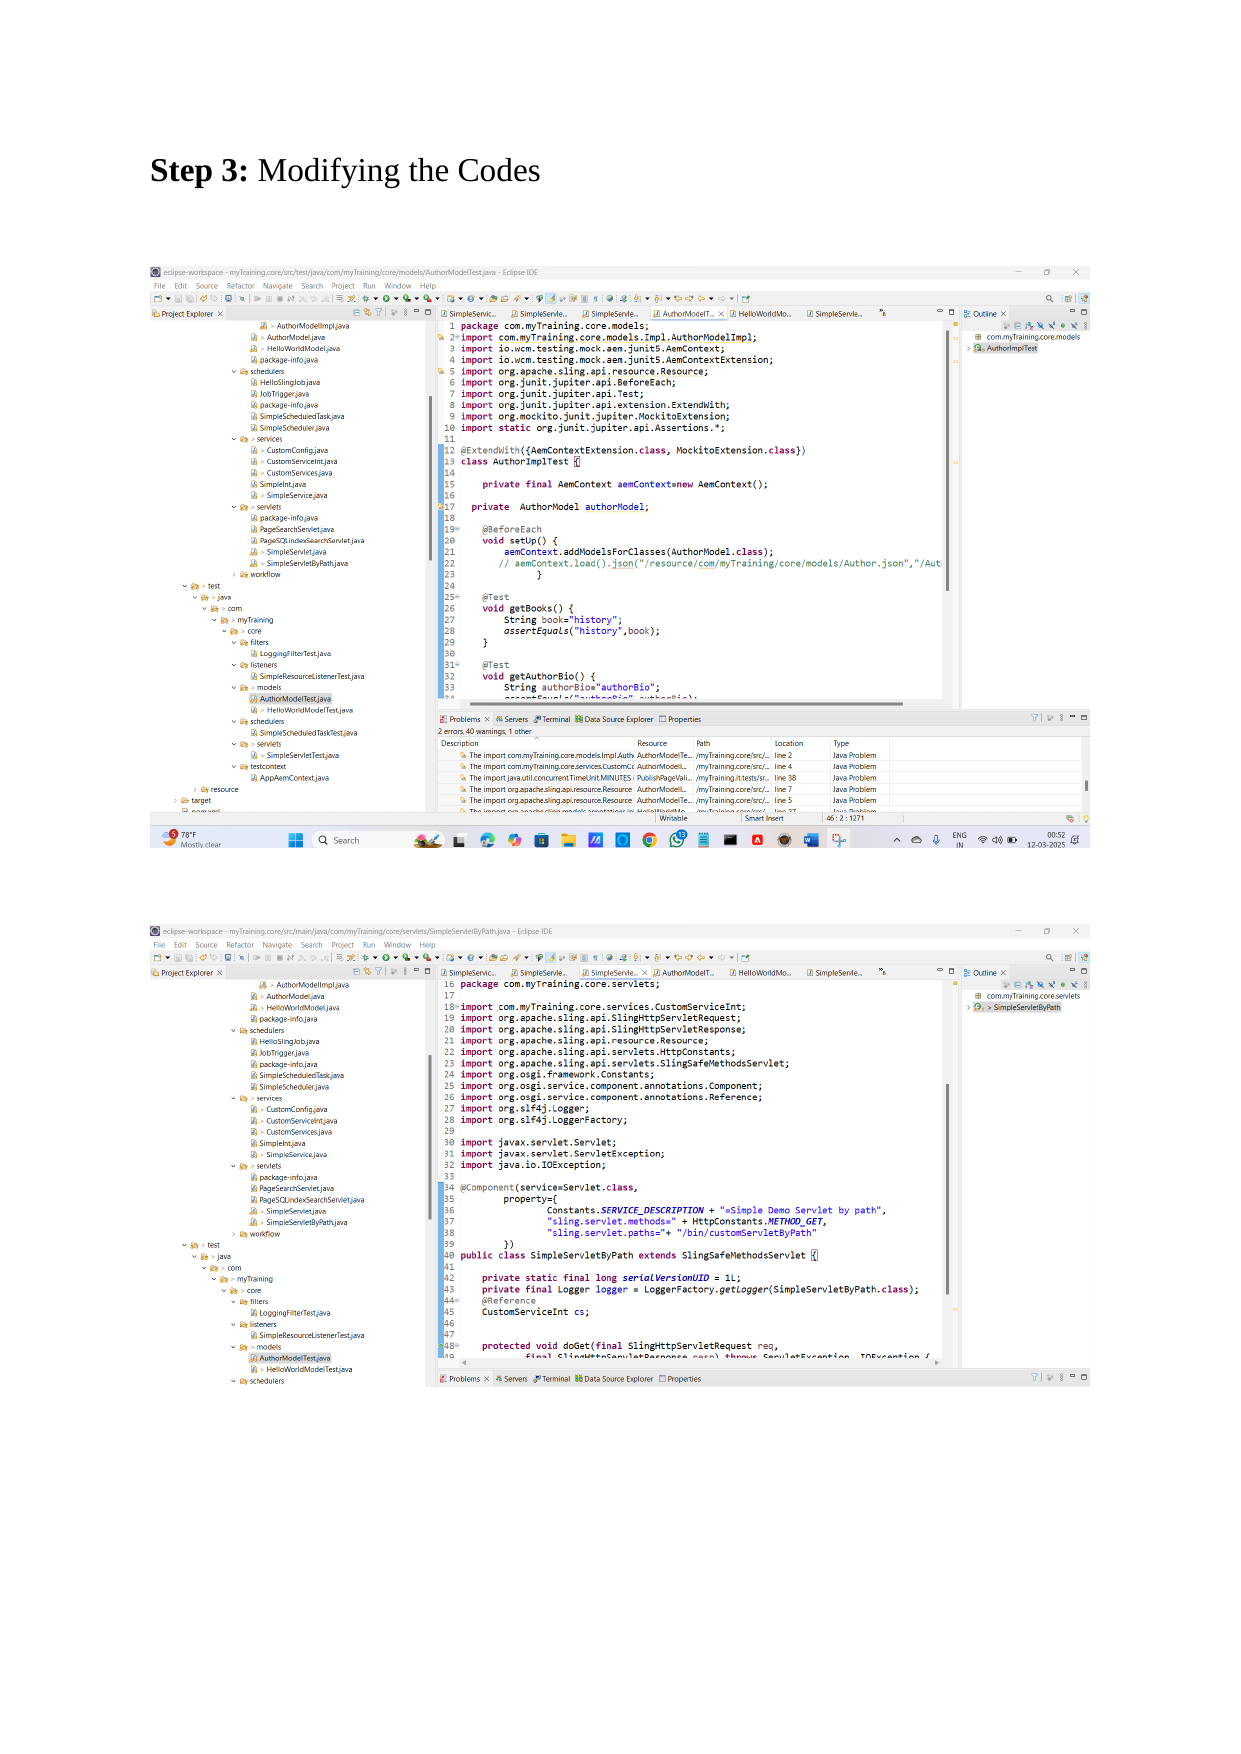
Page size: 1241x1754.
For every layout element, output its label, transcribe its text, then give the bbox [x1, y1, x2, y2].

picture [150, 266, 1091, 848]
picture [150, 924, 1091, 1387]
text Step 3: Modifying the Codes [150, 150, 1090, 188]
